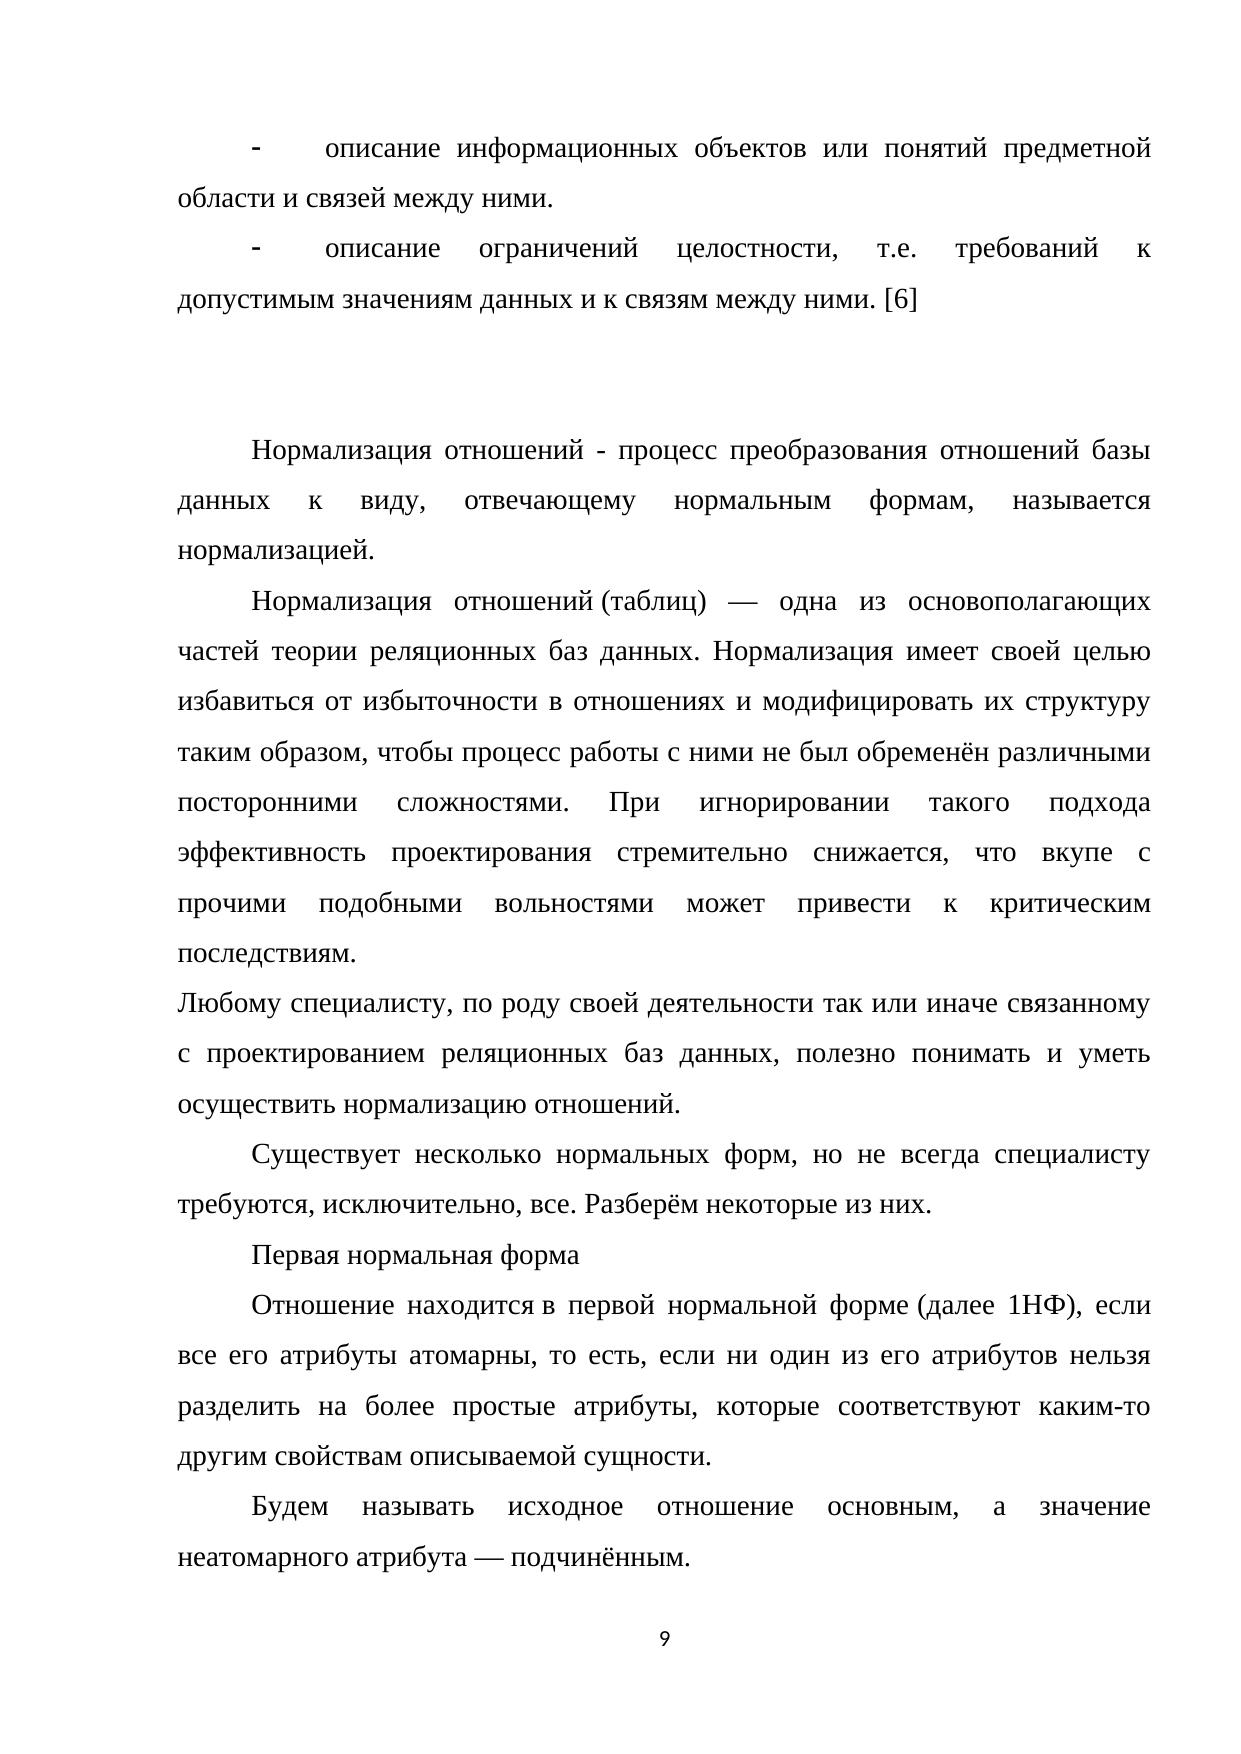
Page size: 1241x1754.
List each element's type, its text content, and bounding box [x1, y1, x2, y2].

list описание информационных объектов или понятий предметной области и связей между ними. [177, 130, 1152, 214]
text Нормализация отношений - процесс преобразования отношений базы данных к виду, отвечающему нормальным формам, называется нормализацией. [177, 432, 1152, 566]
list описание ограничений целостности, т.е. требований к допустимым значениям данных и к связям между ними. [6] [177, 231, 1152, 314]
text Отношение находится в первой нормальной форме (далее 1НФ), если все его атрибуты атомарны, то есть, если ни один из его атрибутов нельзя разделить на более простые атрибуты, которые соответствуют каким-то другим свойствам описываемой сущности. [177, 1287, 1152, 1472]
text Существует несколько нормальных форм, но не всегда специалисту требуются, исключительно, все. Разберём некоторые из них. [177, 1136, 1152, 1220]
text Первая нормальная форма [177, 1237, 1152, 1270]
text Нормализация отношений (таблиц) — одна из основополагающих частей теории реляционных баз данных. Нормализация имеет своей целью избавиться от избыточности в отношениях и модифицировать их структуру таким образом, чтобы процесс работы с ними не был обременён различными посторонними сложностями. При игнорировании такого подхода эффективность проектирования стремительно снижается, что вкупе с прочими подобными вольностями может привести к критическим последствиям. Любому специалисту, по роду своей деятельности так или иначе связанному с проектированием реляционных баз данных, полезно понимать и уметь осуществить нормализацию отношений. [177, 583, 1152, 1119]
text Будем называть исходное отношение основным, а значение неатомарного атрибута — подчинённым. [177, 1488, 1152, 1572]
